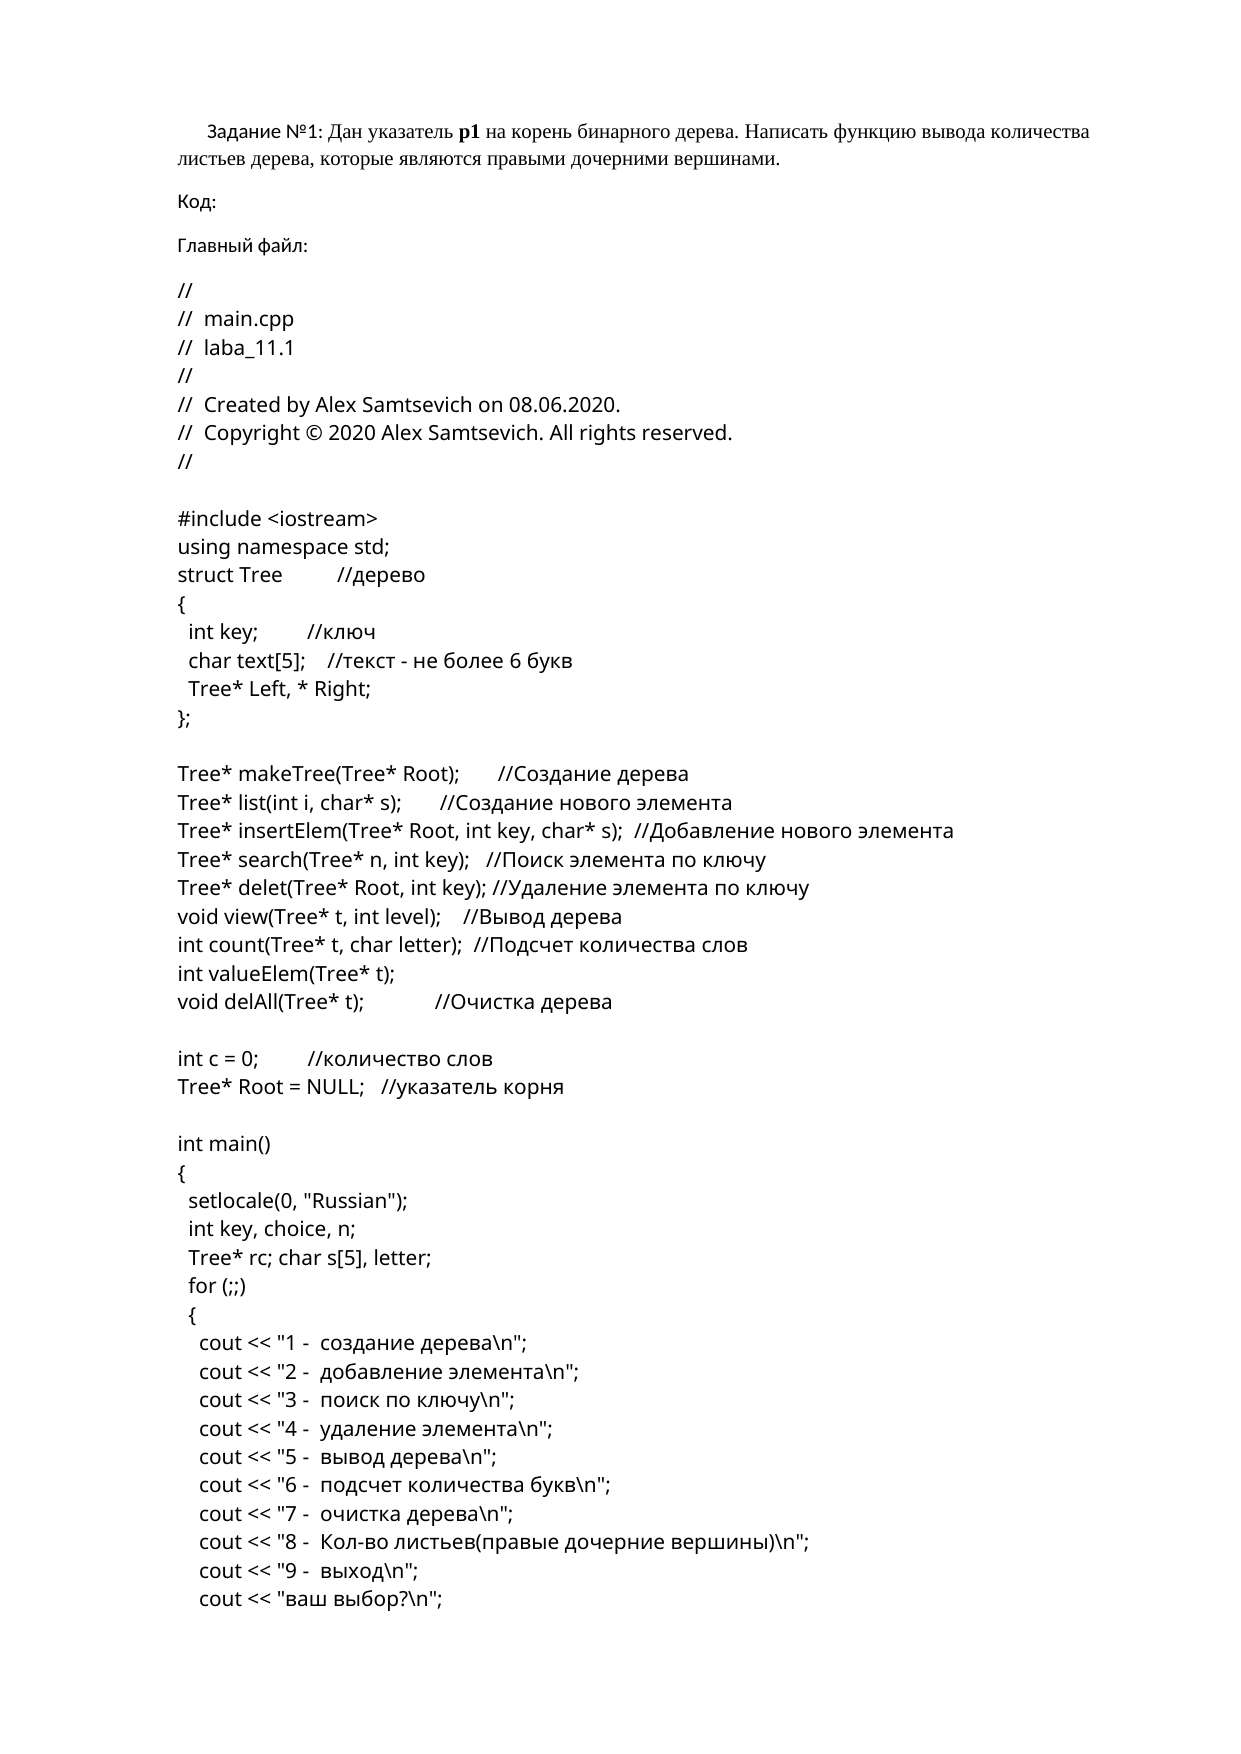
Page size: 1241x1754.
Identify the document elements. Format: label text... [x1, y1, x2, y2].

text int main() [177, 1129, 1152, 1158]
text Задание №1: Дан указатель p1 на корень бинарного дерева. Написать функцию вывода количества листьев дерева, которые являются правыми дочерними вершинами. [177, 118, 1152, 169]
text // [177, 361, 1152, 390]
text cout << "5 - вывод дерева\n"; [177, 1442, 1152, 1471]
text Код: [177, 188, 1152, 213]
text char text[5]; //текст - не более 6 букв [177, 646, 1152, 674]
text { [177, 1300, 1152, 1328]
text int key; //ключ [177, 617, 1152, 646]
text cout << "3 - поиск по ключу\n"; [177, 1385, 1152, 1414]
text Tree* makeTree(Tree* Root); //Создание дерева [177, 759, 1152, 788]
text // laba_11.1 [177, 333, 1152, 361]
text Главный файл: [177, 232, 1152, 257]
text Tree* insertElem(Tree* Root, int key, char* s); //Добавление нового элемента [177, 816, 1152, 845]
text // main.cpp [177, 304, 1152, 333]
text struct Tree //дерево [177, 561, 1152, 589]
text int c = 0; //количество слов [177, 1044, 1152, 1072]
text void view(Tree* t, int level); //Вывод дерева [177, 902, 1152, 930]
text Tree* delet(Tree* Root, int key); //Удаление элемента по ключу [177, 873, 1152, 902]
text cout << "6 - подсчет количества букв\n"; [177, 1471, 1152, 1499]
text Tree* Left, * Right; [177, 674, 1152, 703]
text // [177, 276, 1152, 304]
text for (;;) [177, 1271, 1152, 1300]
text cout << "9 - выход\n"; [177, 1556, 1152, 1584]
text using namespace std; [177, 532, 1152, 561]
text Tree* Root = NULL; //указатель корня [177, 1072, 1152, 1101]
text int valueElem(Tree* t); [177, 959, 1152, 987]
text Tree* list(int i, char* s); //Создание нового элемента [177, 788, 1152, 816]
text int count(Tree* t, char letter); //Подсчет количества слов [177, 930, 1152, 959]
text cout << "1 - создание дерева\n"; [177, 1328, 1152, 1357]
text { [177, 1158, 1152, 1186]
text }; [177, 703, 1152, 731]
text cout << "ваш выбор?\n"; [177, 1584, 1152, 1613]
text // Created by Alex Samtsevich on 08.06.2020. [177, 390, 1152, 418]
text #include <iostream> [177, 504, 1152, 532]
text // Copyright © 2020 Alex Samtsevich. All rights reserved. [177, 418, 1152, 447]
text Tree* search(Tree* n, int key); //Поиск элемента по ключу [177, 845, 1152, 873]
text cout << "7 - очистка дерева\n"; [177, 1499, 1152, 1527]
text { [177, 589, 1152, 617]
text Tree* rc; char s[5], letter; [177, 1243, 1152, 1271]
text void delAll(Tree* t); //Очистка дерева [177, 987, 1152, 1016]
text cout << "4 - удаление элемента\n"; [177, 1414, 1152, 1442]
text // [177, 447, 1152, 475]
text setlocale(0, "Russian"); [177, 1186, 1152, 1214]
text int key, choice, n; [177, 1214, 1152, 1243]
text cout << "2 - добавление элемента\n"; [177, 1357, 1152, 1385]
text cout << "8 - Кол-во листьев(правые дочерние вершины)\n"; [177, 1527, 1152, 1556]
